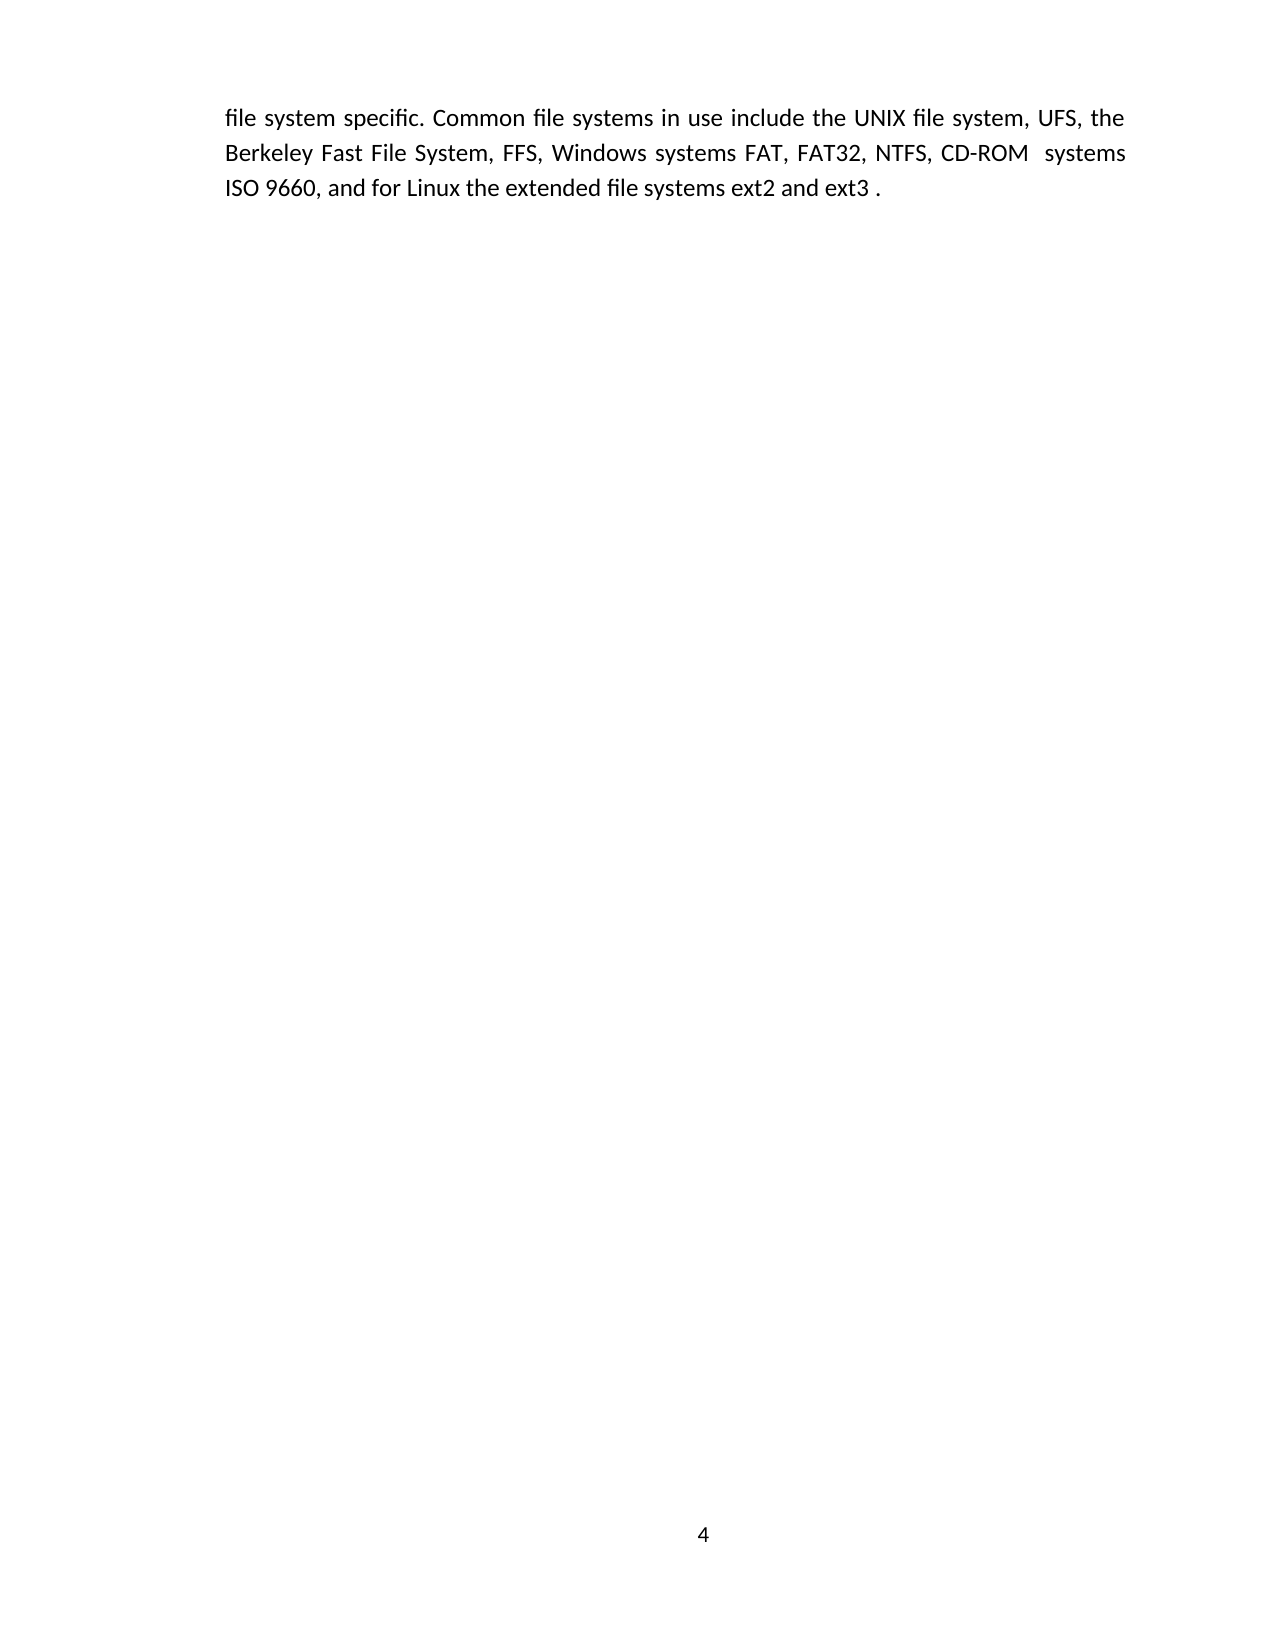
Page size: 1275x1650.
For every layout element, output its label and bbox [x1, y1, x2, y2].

list [187, 102, 1126, 203]
